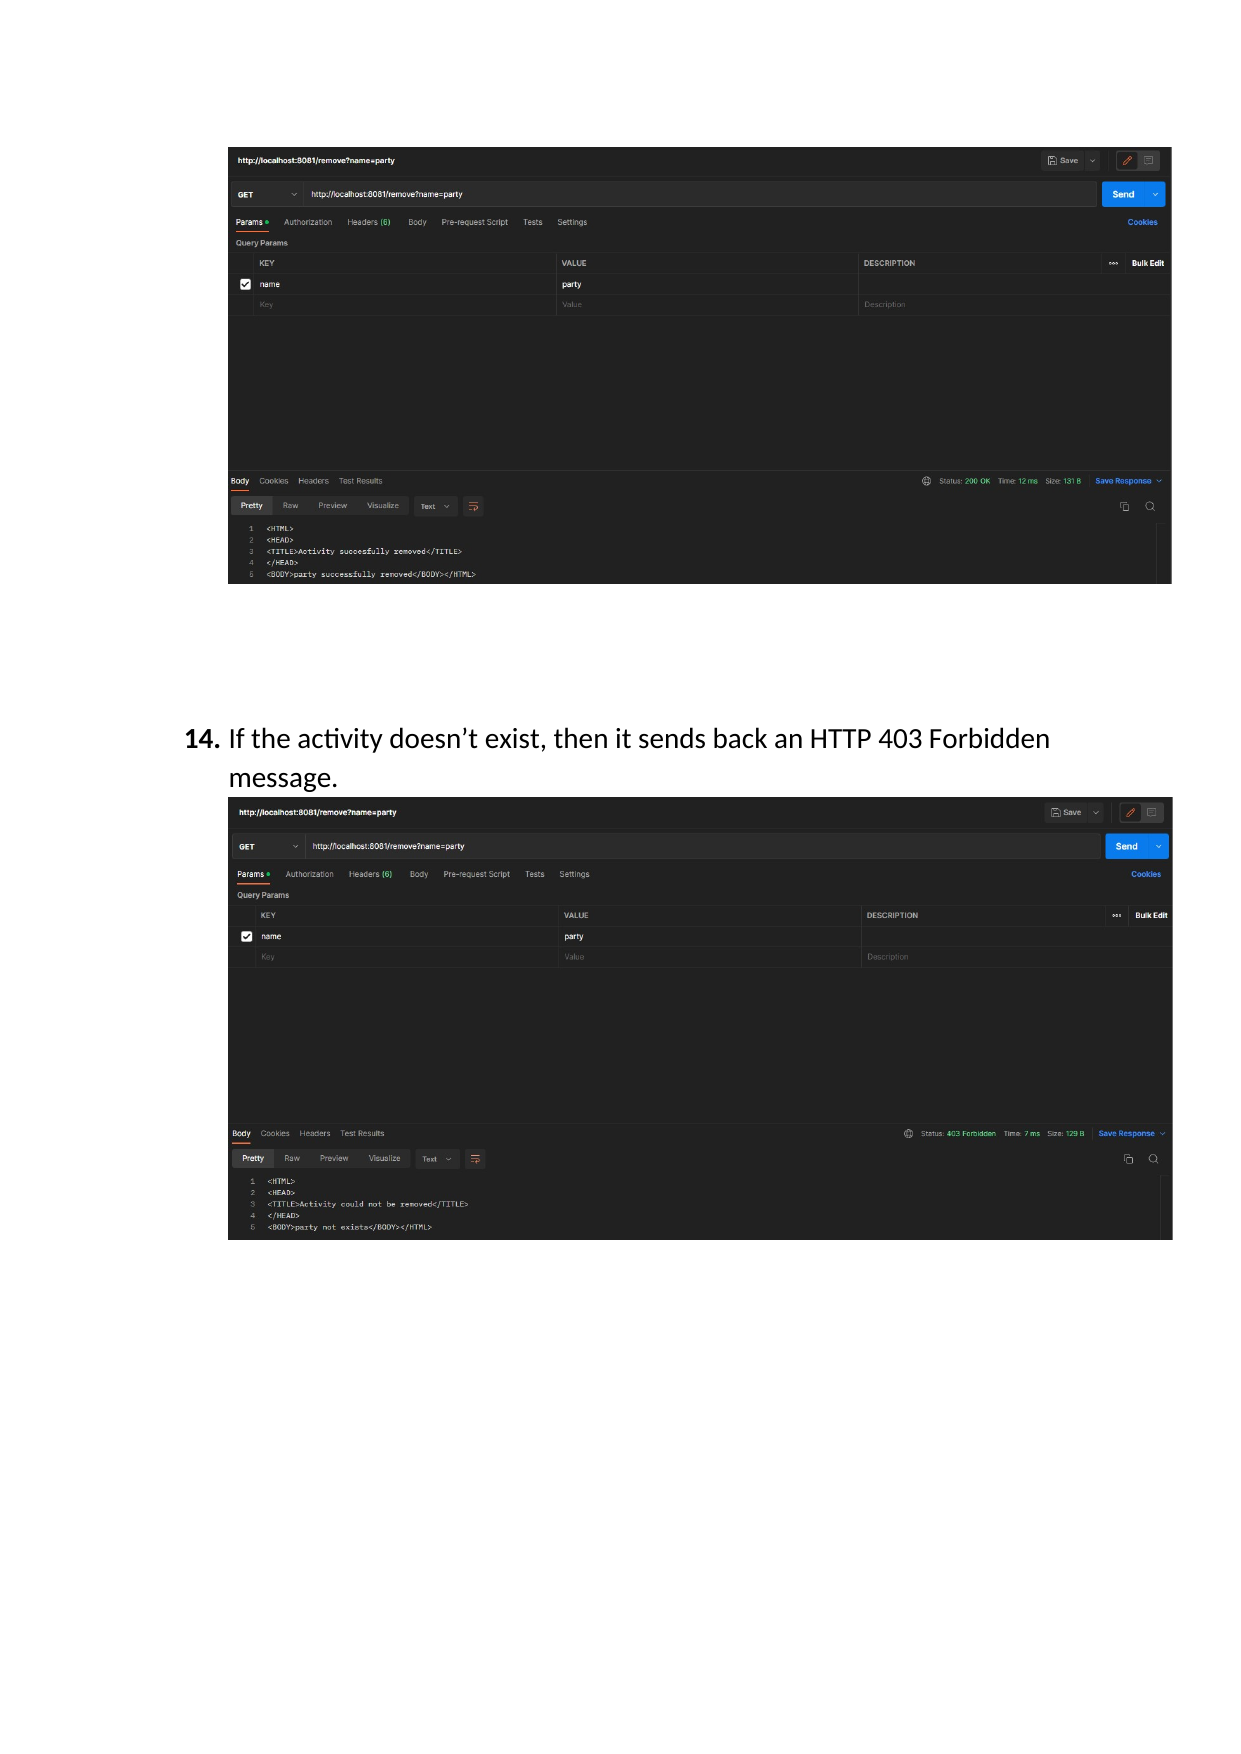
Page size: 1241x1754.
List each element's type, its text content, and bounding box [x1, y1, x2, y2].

list If the activity doesn’t exist, then it sends back an HTTP 403 Forbidden message. [183, 721, 1093, 794]
picture [228, 147, 1172, 584]
picture [228, 797, 1173, 1240]
